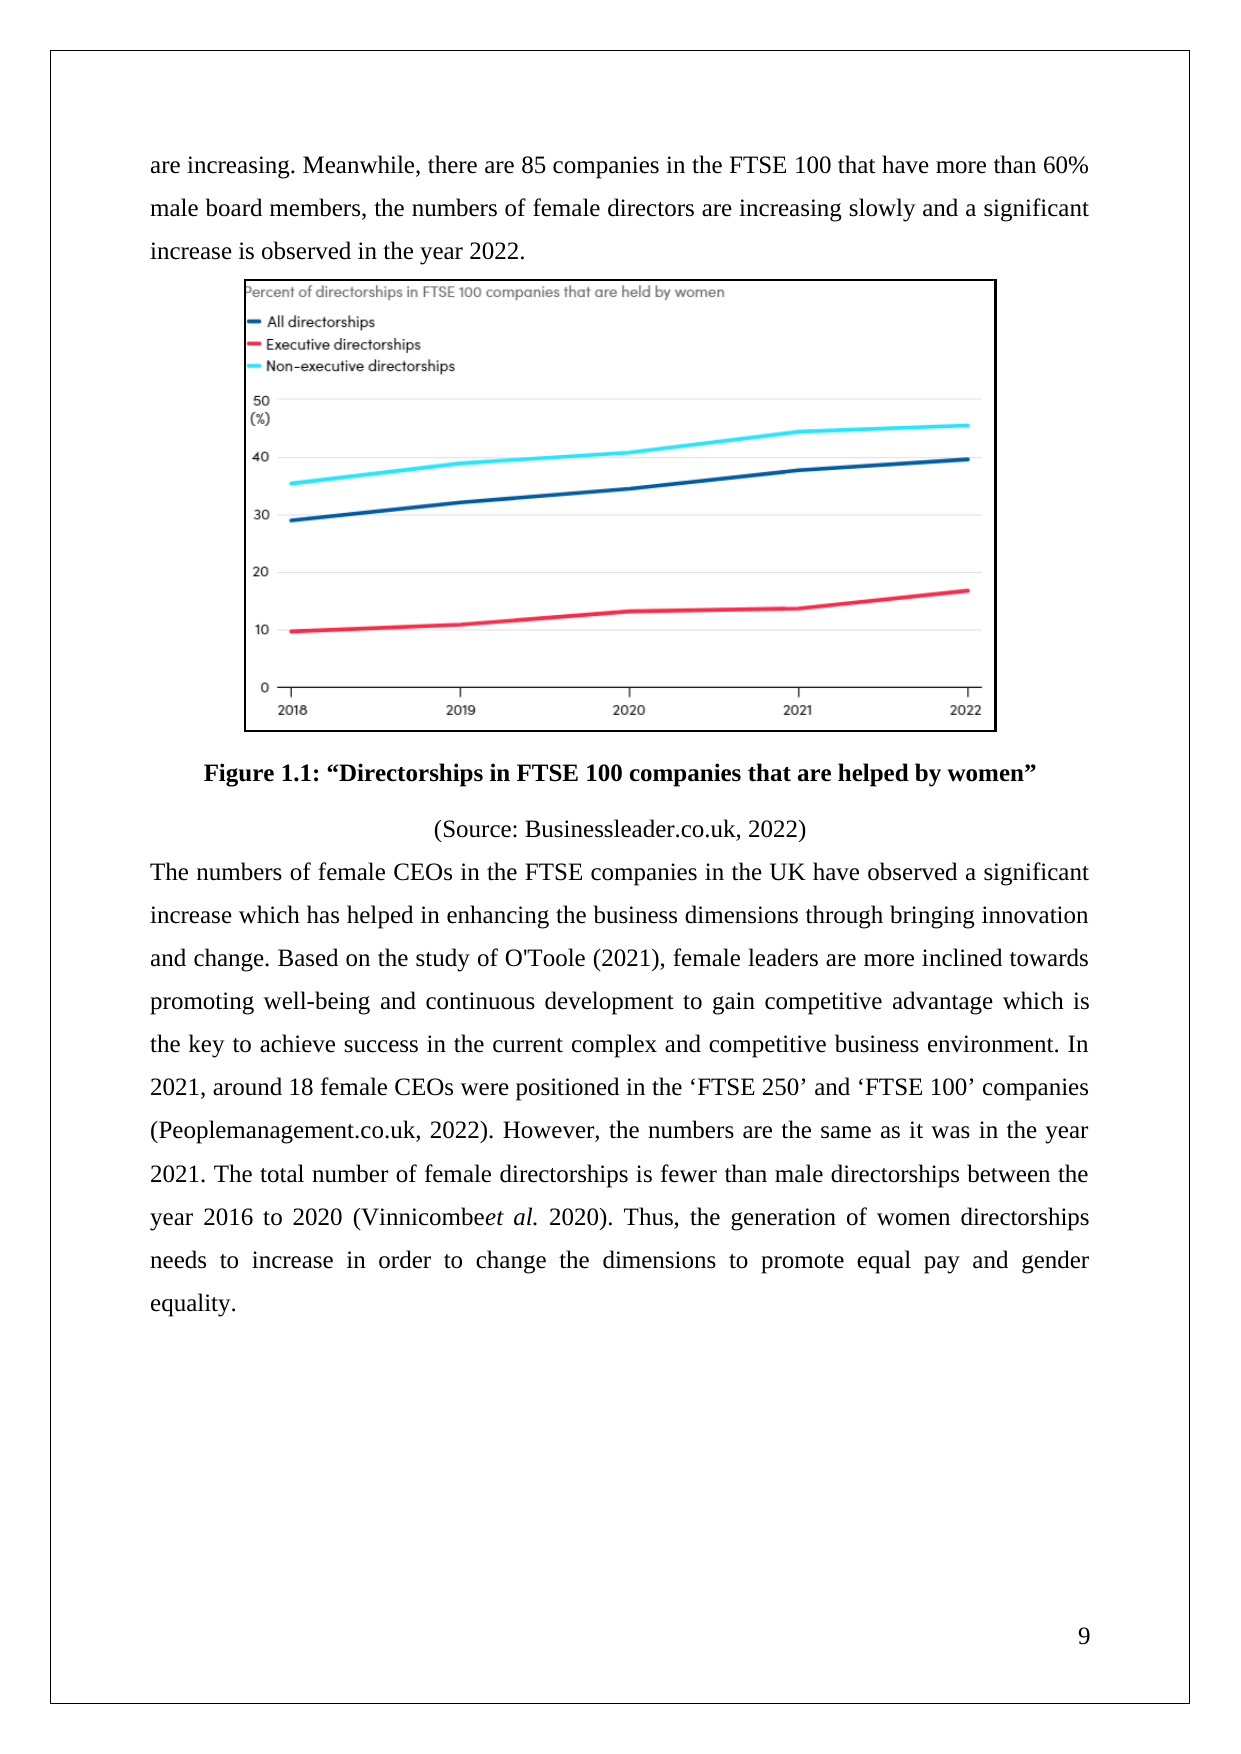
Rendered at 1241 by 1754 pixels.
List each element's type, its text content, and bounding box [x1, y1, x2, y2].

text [150, 150, 1090, 265]
text The numbers of female CEOs in the FTSE companies in the UK have observed a significant increase which has helped in enhancing the business dimensions through bringing innovation and change. Based on the study of O'Toole (2021), female leaders are more inclined towards promoting well-being and continuous development to gain competitive advantage which is the key to achieve success in the current complex and competitive business environment. In 2021, around 18 female CEOs were positioned in the ‘FTSE 250’ and ‘FTSE 100’ companies (Peoplemanagement.co.uk, 2022). However, the numbers are the same as it was in the year 2021. The total number of female directorships is fewer than male directorships between the year 2016 to 2020 (Vinnicombeet al. 2020). Thus, the generation of women directorships needs to increase in order to change the dimensions to promote equal pay and gender equality. [150, 857, 1090, 1317]
text (Source: Businessleader.co.uk, 2022) [150, 814, 1090, 842]
subtitle Figure 1.1: “Directorships in FTSE 100 companies that are helped by women” [150, 758, 1090, 787]
picture [246, 281, 994, 730]
